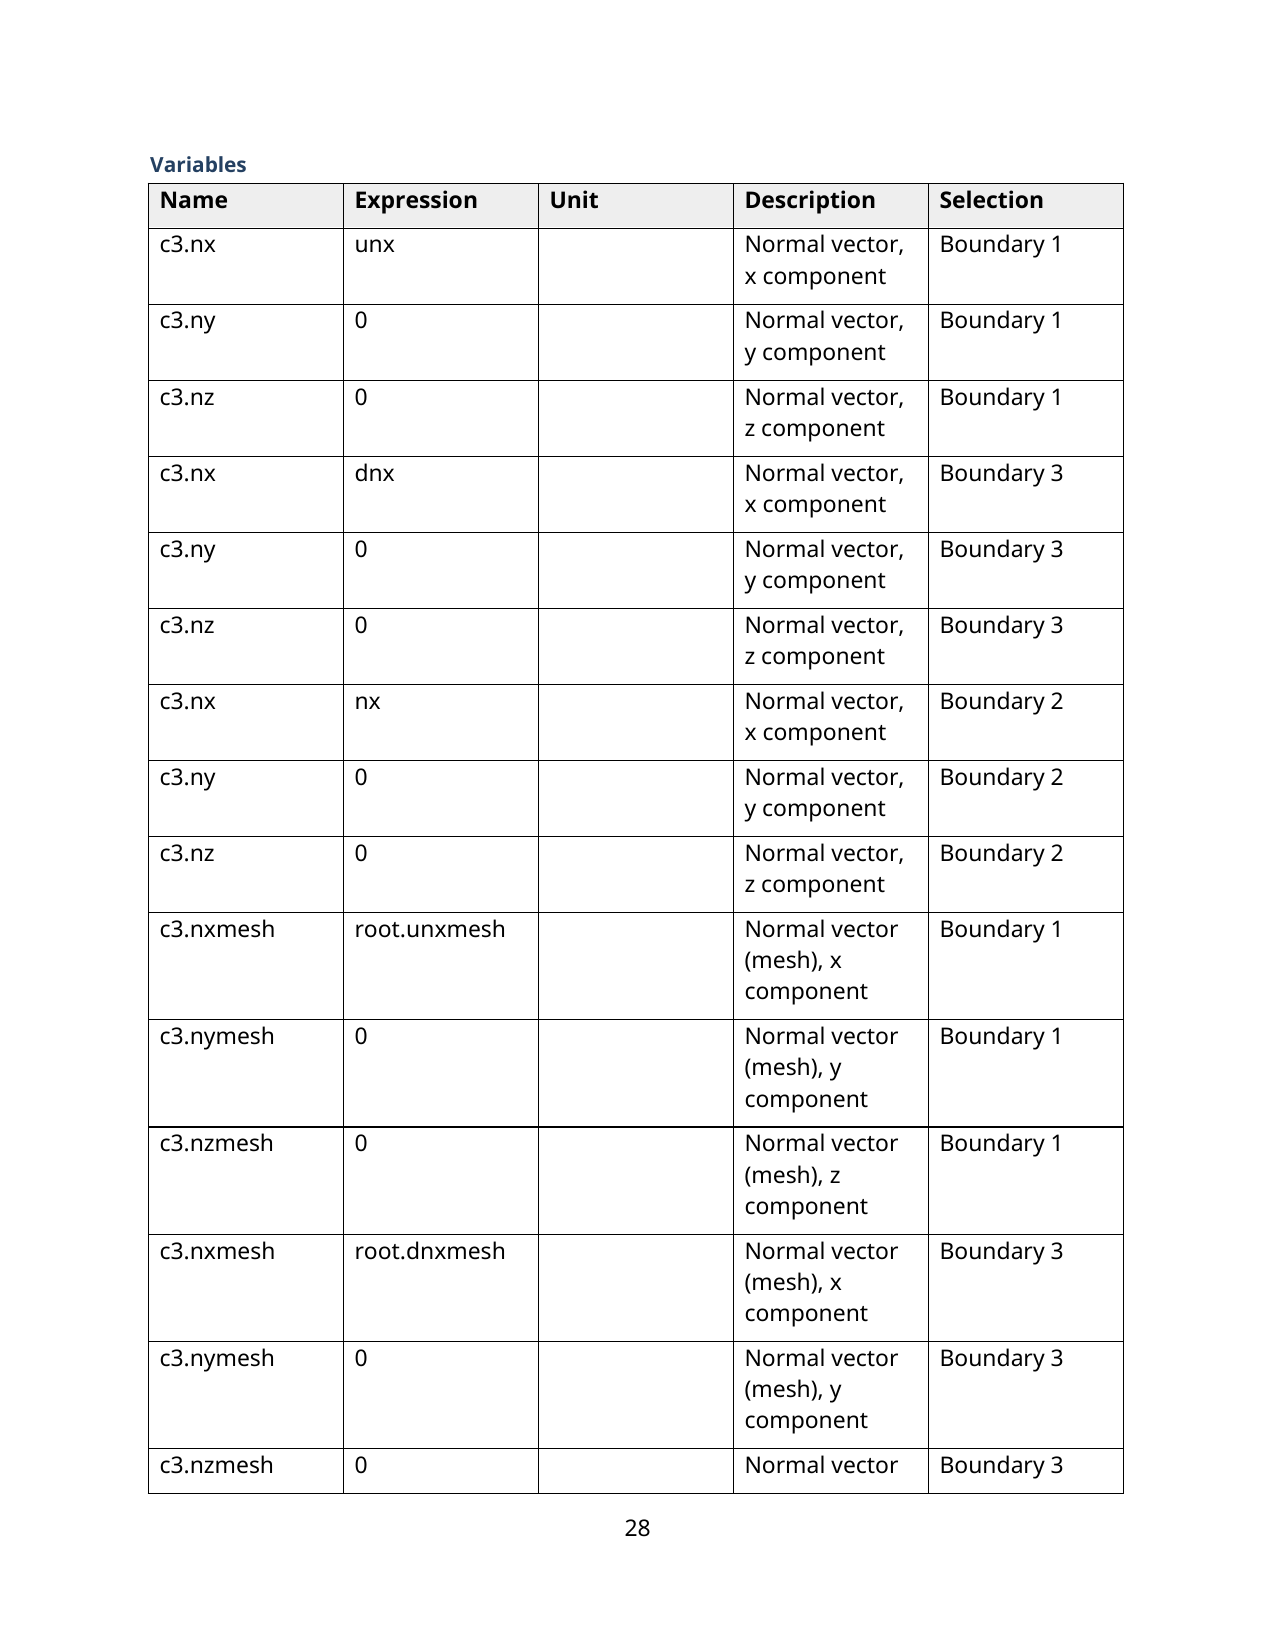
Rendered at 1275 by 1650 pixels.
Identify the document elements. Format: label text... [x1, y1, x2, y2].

table_cell [539, 381, 733, 456]
table_cell c3.nz [149, 381, 343, 456]
table_cell [539, 685, 733, 760]
table_cell Normal vector, y component [734, 533, 928, 608]
table_cell Normal vector, y component [734, 305, 928, 379]
table_cell [539, 229, 733, 303]
table_cell c3.nymesh [149, 1020, 343, 1126]
table_cell Normal vector (mesh), x component [734, 1235, 928, 1341]
table_cell Boundary 2 [929, 761, 1123, 836]
table_cell 0 [344, 1342, 538, 1448]
table_cell c3.ny [149, 533, 343, 608]
table_cell [539, 533, 733, 608]
table_cell [539, 1449, 733, 1493]
table_cell Boundary 1 [929, 913, 1123, 1019]
table_cell 0 [344, 1020, 538, 1126]
table_cell root.unxmesh [344, 913, 538, 1019]
table_cell Boundary 3 [929, 1235, 1123, 1341]
table_cell Boundary 1 [929, 229, 1123, 303]
table_cell Boundary 1 [929, 305, 1123, 379]
table_cell 0 [344, 609, 538, 684]
table_cell Normal vector, z component [734, 609, 928, 684]
table_header Expression [344, 184, 538, 227]
table_cell Normal vector (mesh), z component [734, 1449, 928, 1493]
table_cell Normal vector, x component [734, 685, 928, 760]
table_cell Normal vector, x component [734, 229, 928, 303]
table_cell Boundary 1 [929, 1128, 1123, 1234]
table_header Selection [929, 184, 1123, 227]
table_cell 0 [344, 837, 538, 912]
table_cell Normal vector (mesh), y component [734, 1020, 928, 1126]
table_cell Boundary 3 [929, 1342, 1123, 1448]
table_cell Normal vector, z component [734, 381, 928, 456]
table_cell 0 [344, 1449, 538, 1493]
table_cell Normal vector (mesh), z component [734, 1128, 928, 1234]
table_cell c3.ny [149, 305, 343, 379]
table_cell c3.nz [149, 609, 343, 684]
table_cell [539, 609, 733, 684]
table_cell Boundary 3 [929, 457, 1123, 532]
table_cell Normal vector (mesh), x component [734, 913, 928, 1019]
table_cell c3.nzmesh [149, 1128, 343, 1234]
table_cell Normal vector, y component [734, 761, 928, 836]
table_cell Normal vector, z component [734, 837, 928, 912]
table_cell [539, 913, 733, 1019]
table_cell Boundary 1 [929, 1020, 1123, 1126]
table_cell root.dnxmesh [344, 1235, 538, 1341]
table_cell c3.nymesh [149, 1342, 343, 1448]
table_cell c3.ny [149, 761, 343, 836]
table_cell Normal vector, x component [734, 457, 928, 532]
table_cell [539, 1020, 733, 1126]
table_cell 0 [344, 761, 538, 836]
table_cell [539, 1342, 733, 1448]
table_cell Boundary 2 [929, 685, 1123, 760]
table_cell Boundary 3 [929, 533, 1123, 608]
table_cell c3.nx [149, 229, 343, 303]
table_cell 0 [344, 381, 538, 456]
table_cell 0 [344, 1128, 538, 1234]
table_cell dnx [344, 457, 538, 532]
table_cell c3.nx [149, 685, 343, 760]
table_cell unx [344, 229, 538, 303]
table_cell [539, 457, 733, 532]
table_cell Boundary 3 [929, 609, 1123, 684]
text Variables [150, 150, 1125, 178]
table_cell Normal vector (mesh), y component [734, 1342, 928, 1448]
table_cell c3.nz [149, 837, 343, 912]
table_cell c3.nxmesh [149, 913, 343, 1019]
table_header Name [149, 184, 343, 227]
table_cell 0 [344, 305, 538, 379]
table_cell [539, 305, 733, 379]
table_header Description [734, 184, 928, 227]
table_cell 0 [344, 533, 538, 608]
table_cell c3.nxmesh [149, 1235, 343, 1341]
table_cell nx [344, 685, 538, 760]
table_cell [539, 1235, 733, 1341]
table_cell c3.nx [149, 457, 343, 532]
table_cell Boundary 1 [929, 381, 1123, 456]
table_cell c3.nzmesh [149, 1449, 343, 1493]
table_header Unit [539, 184, 733, 227]
table_cell Boundary 3 [929, 1449, 1123, 1493]
table_cell Boundary 2 [929, 837, 1123, 912]
table_cell [539, 761, 733, 836]
table_cell [539, 837, 733, 912]
table_cell [539, 1128, 733, 1234]
